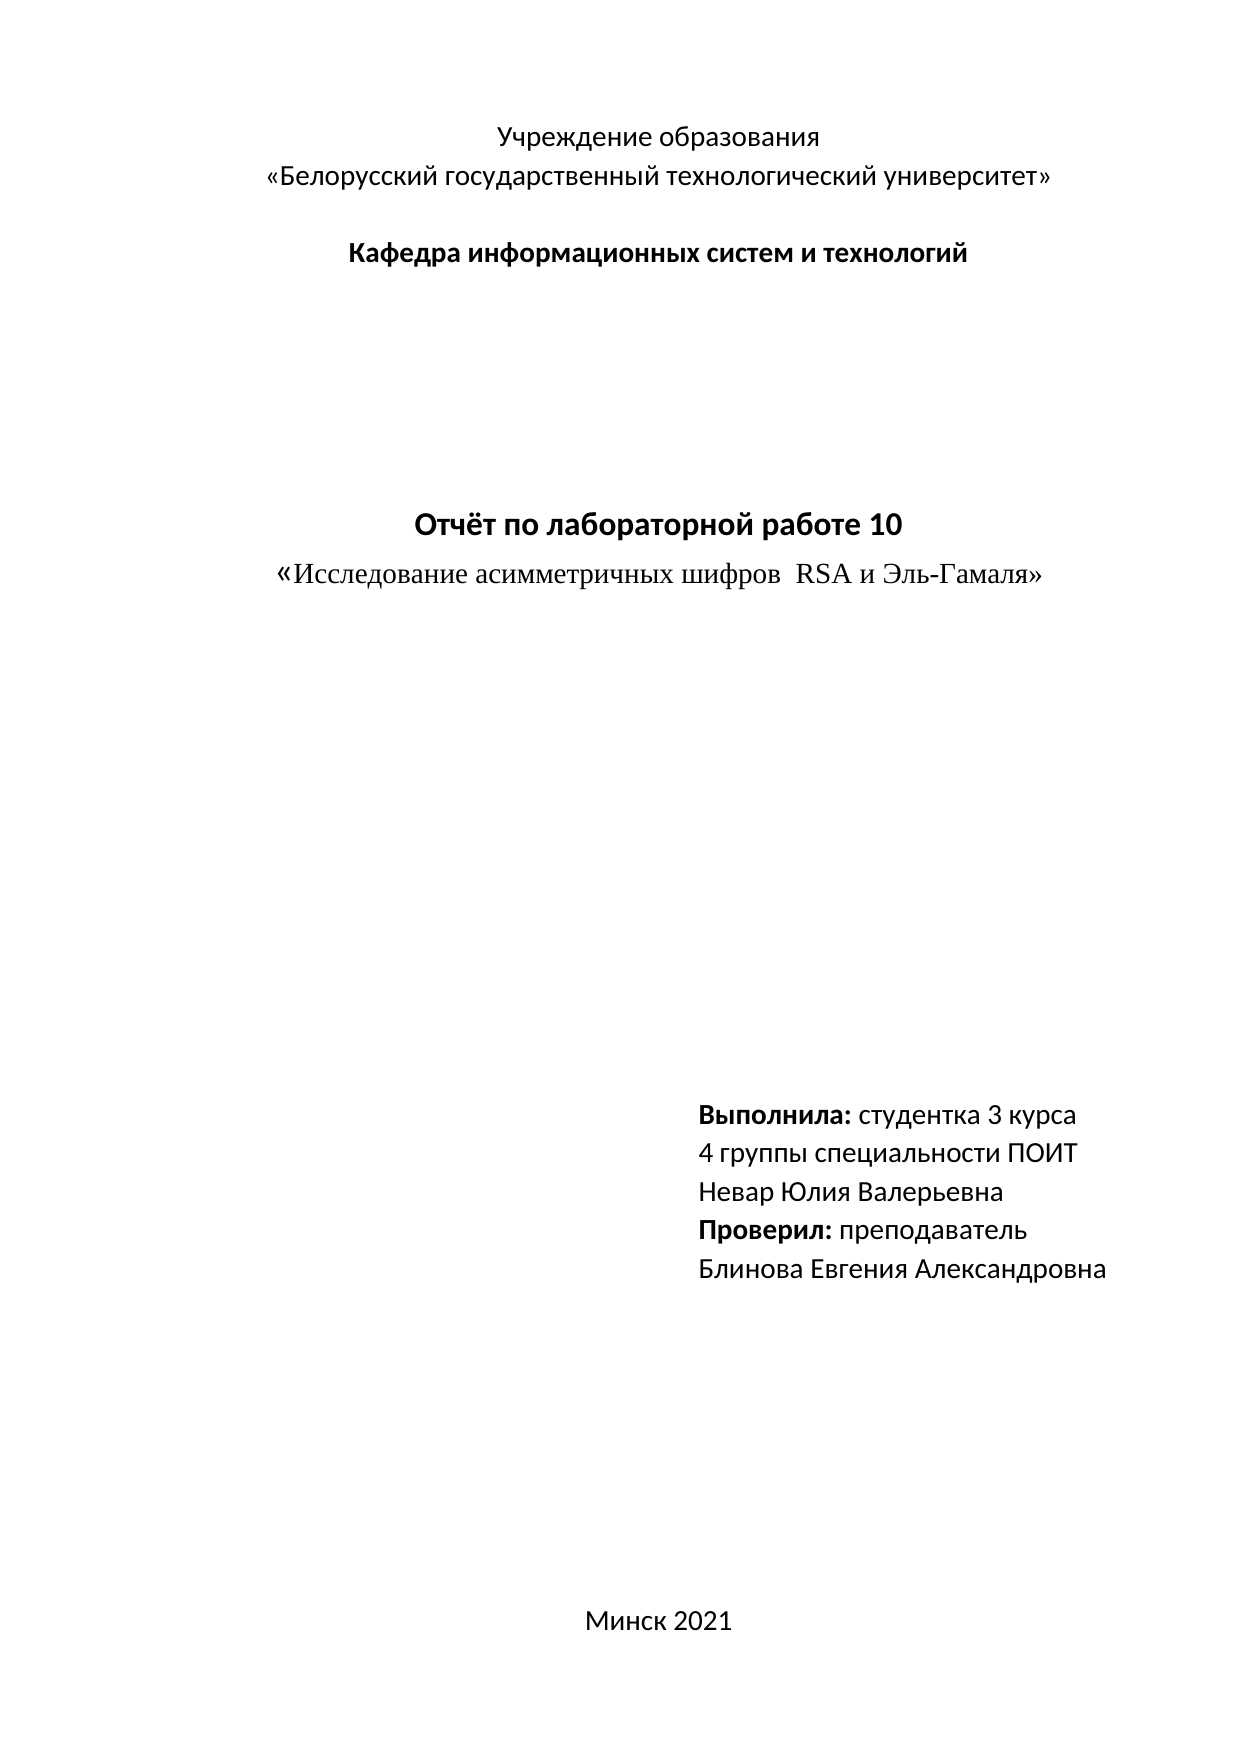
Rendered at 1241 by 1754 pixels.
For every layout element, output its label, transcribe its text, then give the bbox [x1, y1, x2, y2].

text Кафедра информационных систем и технологий [136, 234, 1181, 270]
text «Исследование асимметричных шифров RSA и Эль-Гамаля» [136, 547, 1181, 593]
text Отчёт по лабораторной работе 10 [136, 503, 1181, 544]
text 4 группы специальности ПОИТ [698, 1134, 1181, 1170]
text Учреждение образования [136, 118, 1181, 154]
text «Белорусский государственный технологический университет» [136, 157, 1181, 193]
text Невар Юлия Валерьевна [698, 1173, 1181, 1209]
text Проверил: преподаватель [698, 1211, 1181, 1247]
text Выполнила: студентка 3 курса [698, 1096, 1181, 1132]
text Блинова Евгения Александровна [698, 1250, 1181, 1286]
text Минск 2021 [136, 1602, 1181, 1638]
